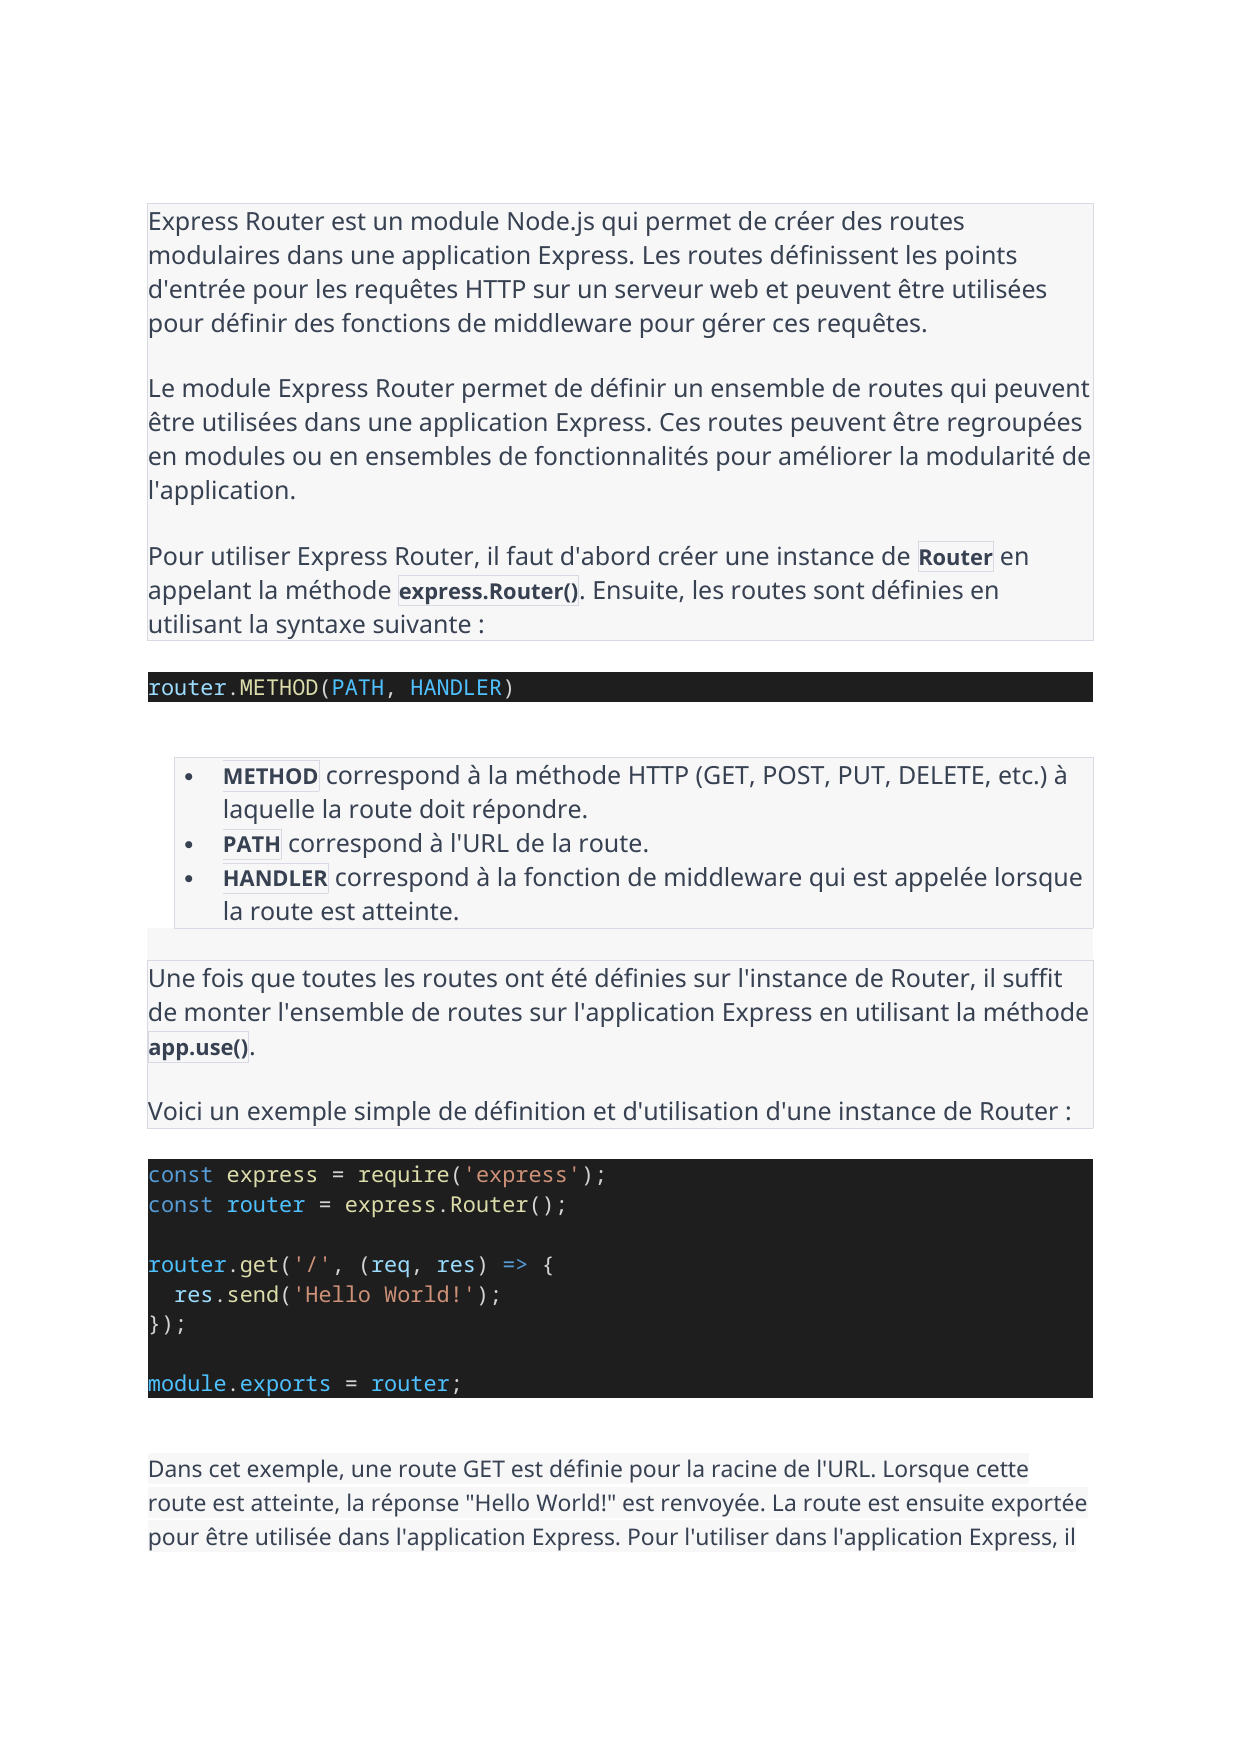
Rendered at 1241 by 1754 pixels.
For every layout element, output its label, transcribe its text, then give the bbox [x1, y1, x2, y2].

text module.exports = router; [148, 1368, 1093, 1398]
list METHOD correspond à la méthode HTTP (GET, POST, PUT, DELETE, etc.) à laquelle la route doit répondre. [175, 758, 1093, 825]
text const express = require('express'); [148, 1159, 1093, 1189]
text }); [148, 1308, 1093, 1338]
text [148, 1453, 1093, 1552]
text Une fois que toutes les routes ont été définies sur l'instance de Router, il suffit de monter l'ensemble de routes sur l'application Express en utilisant la méthode app.use(). [148, 961, 1093, 1062]
text Express Router est un module Node.js qui permet de créer des routes modulaires dans une application Express. Les routes définissent les points d'entrée pour les requêtes HTTP sur un serveur web et peuvent être utilisées pour définir des fonctions de middleware pour gérer ces requêtes. [148, 204, 1093, 339]
text Pour utiliser Express Router, il faut d'abord créer une instance de Router en appelant la méthode express.Router(). Ensuite, les routes sont définies en utilisant la syntaxe suivante : [148, 538, 1093, 640]
list PATH correspond à l'URL de la route. [175, 825, 1093, 859]
text const router = express.Router(); [148, 1189, 1093, 1219]
text router.get('/', (req, res) => { [148, 1249, 1093, 1279]
text Voici un exemple simple de définition et d'utilisation d'une instance de Router : [148, 1093, 1093, 1128]
text res.send('Hello World!'); [148, 1279, 1093, 1308]
text router.METHOD(PATH, HANDLER) [148, 672, 1093, 702]
text Le module Express Router permet de définir un ensemble de routes qui peuvent être utilisées dans une application Express. Ces routes peuvent être regroupées en modules ou en ensembles de fonctionnalités pour améliorer la modularité de l'application. [148, 370, 1093, 507]
list HANDLER correspond à la fonction de middleware qui est appelée lorsque la route est atteinte. [175, 859, 1093, 928]
